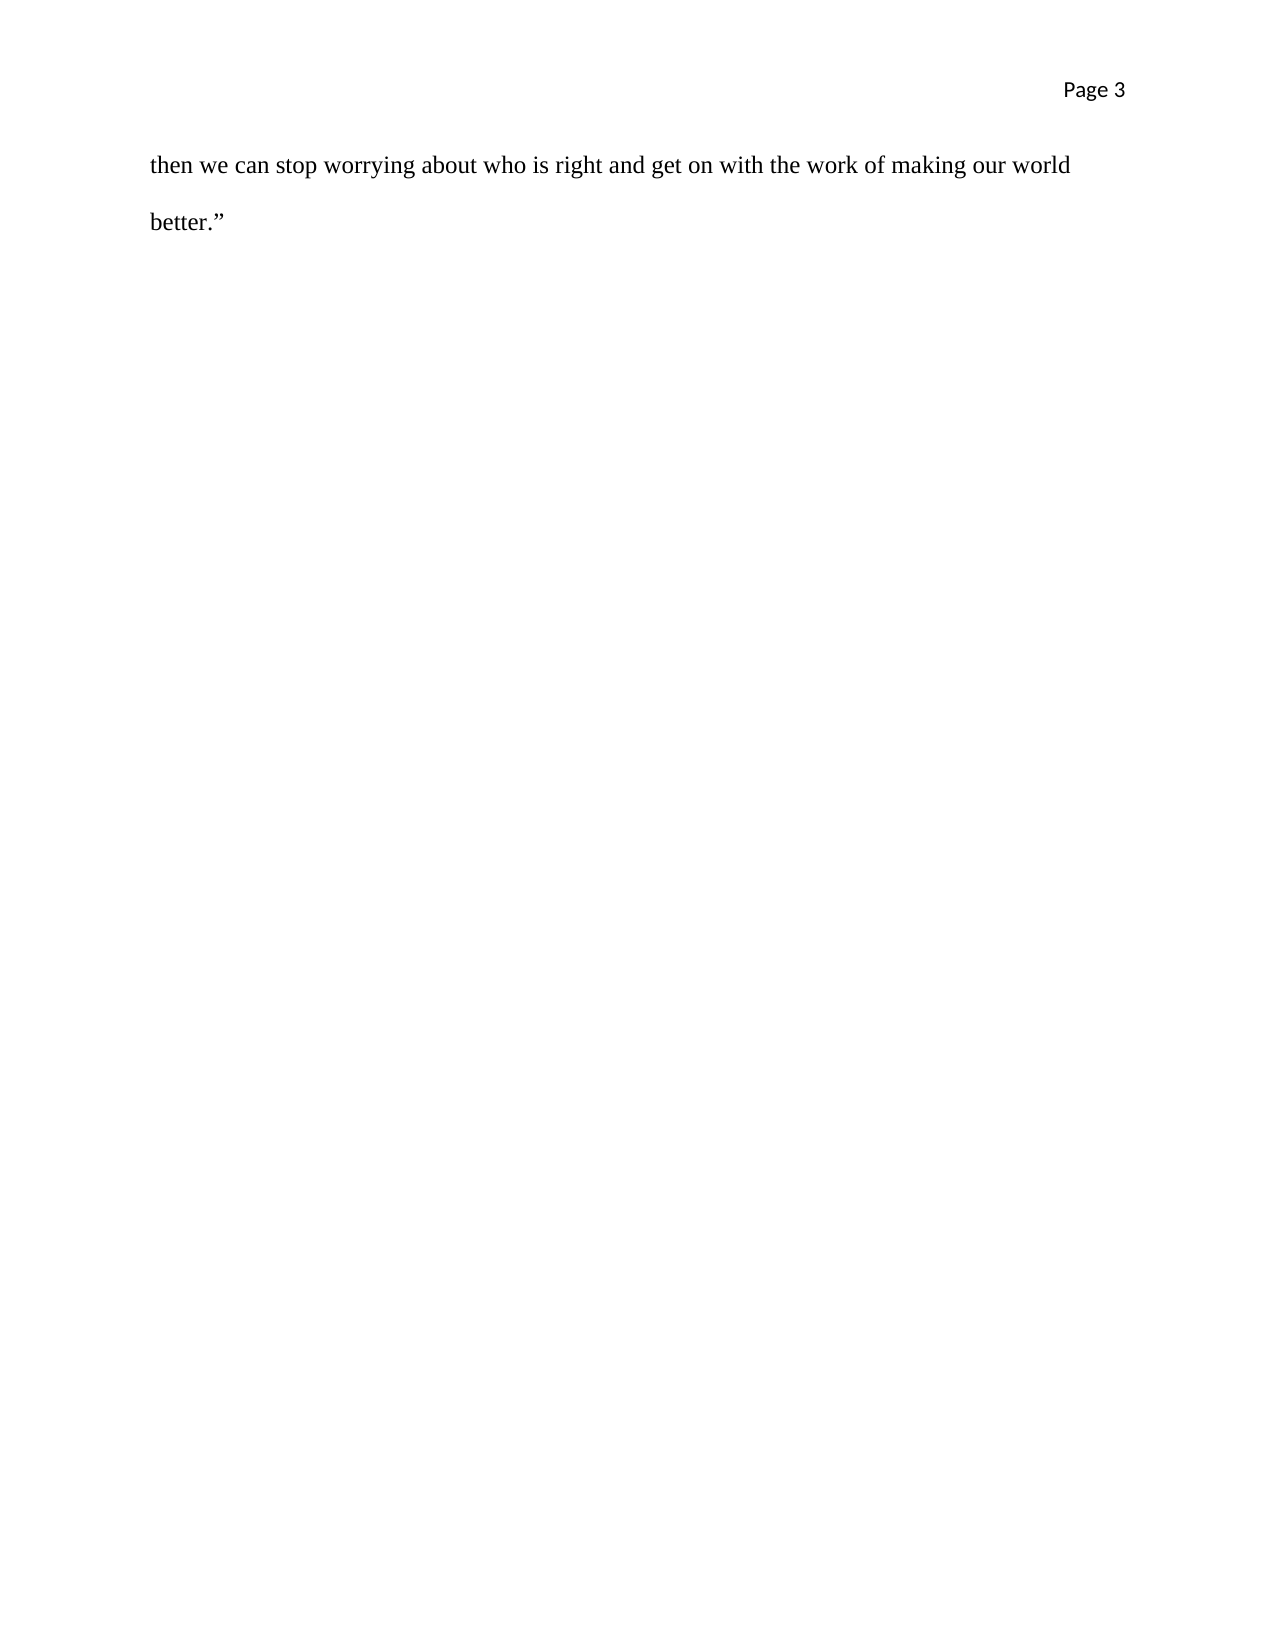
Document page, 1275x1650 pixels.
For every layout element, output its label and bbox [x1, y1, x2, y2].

text [150, 150, 1125, 236]
